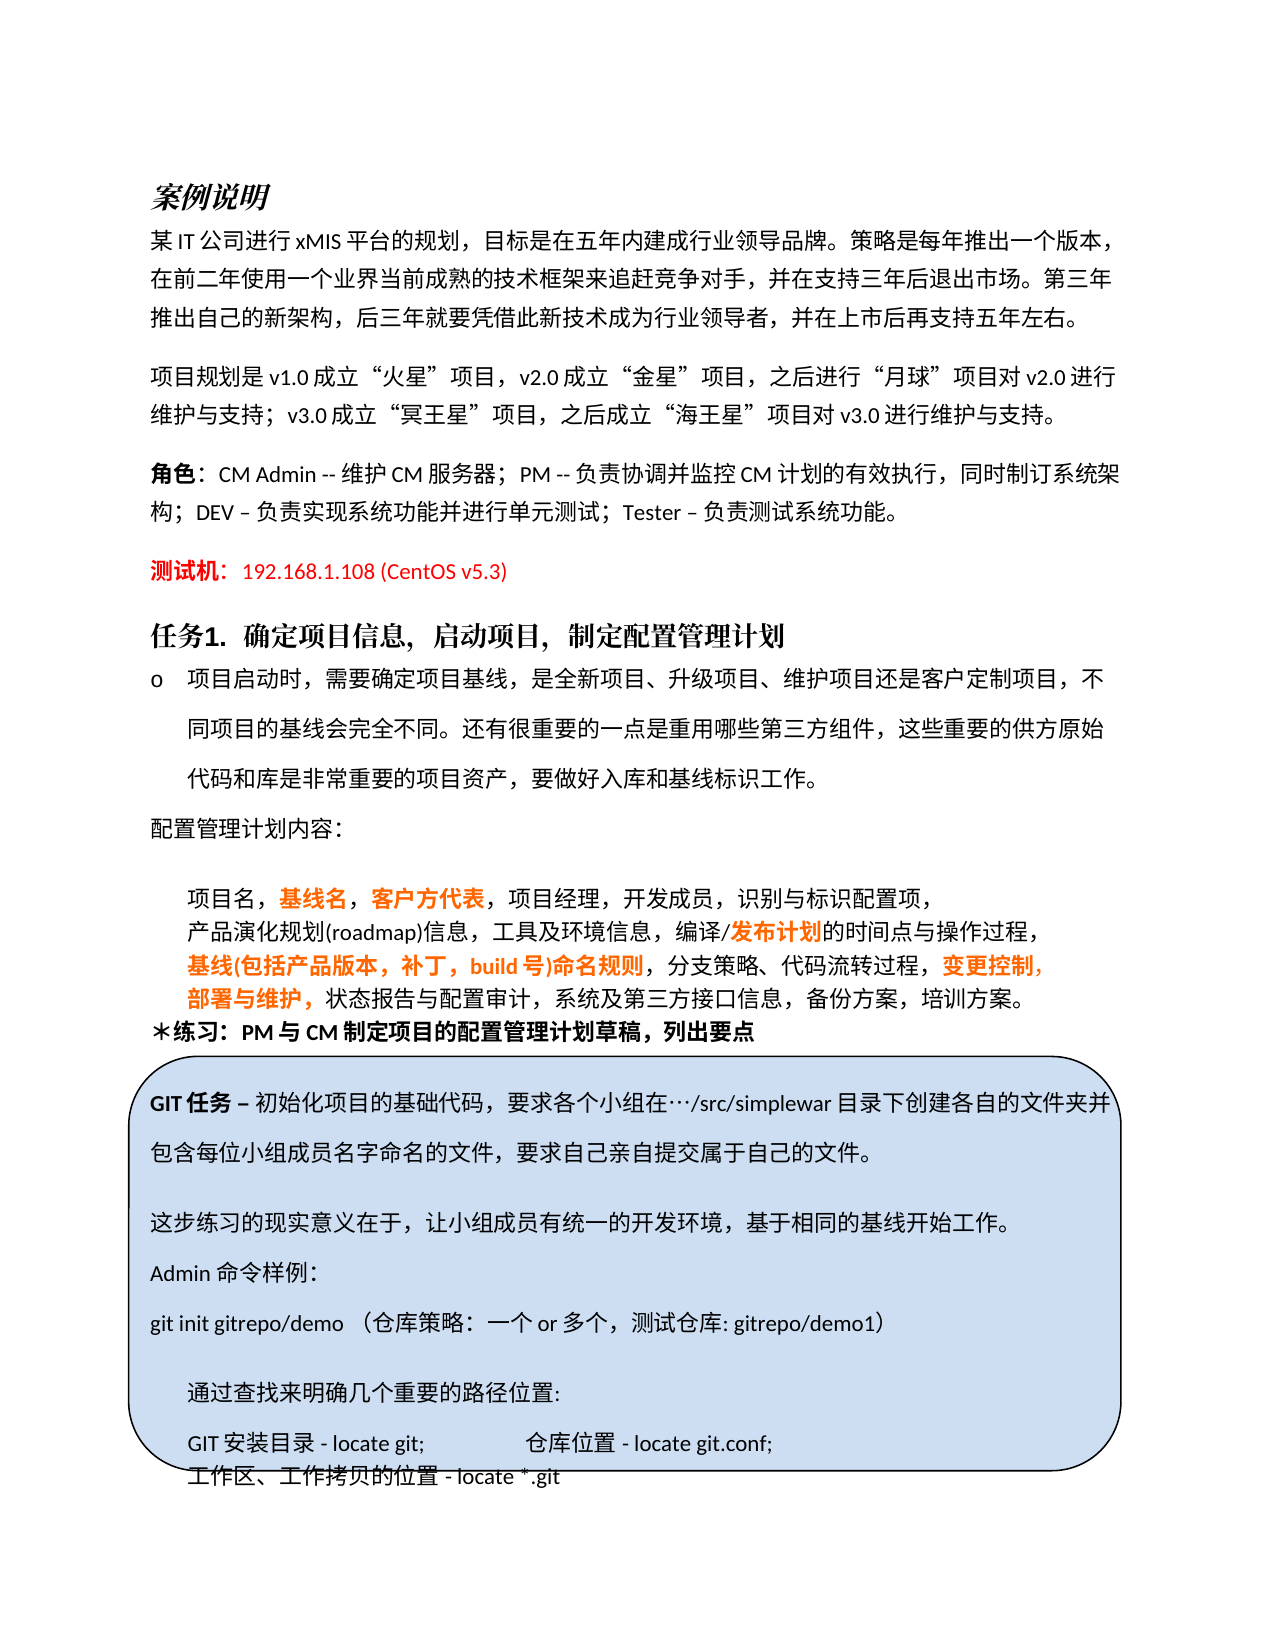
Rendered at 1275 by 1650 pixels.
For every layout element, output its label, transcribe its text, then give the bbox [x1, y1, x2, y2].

text 项目名，基线名，客户方代表，项目经理，开发成员，识别与标识配置项， [150, 881, 1125, 914]
text 角色：CM Admin -- 维护CM服务器；PM -- 负责协调并监控CM计划的有效执行，同时制订系统架构；DEV – 负责实现系统功能并进行单元测试；Tester – 负责测试系统功能。 [150, 455, 1125, 527]
list GIT安装目录 - locate git; 仓库位置 - locate git.conf; [187, 1425, 1125, 1458]
text ＊练习：PM与CM制定项目的配置管理计划草稿，列出要点 [150, 1014, 1125, 1047]
text 测试机：192.168.1.108 (CentOS v5.3) [150, 552, 1125, 586]
text GIT任务 – 初始化项目的基础代码，要求各个小组在…/src/simplewar目录下创建各自的文件夹并包含每位小组成员名字命名的文件，要求自己亲自提交属于自己的文件。 [150, 1084, 1125, 1168]
text 产品演化规划(roadmap)信息，工具及环境信息，编译/发布计划的时间点与操作过程， [150, 914, 1125, 947]
text 部署与维护，状态报告与配置审计，系统及第三方接口信息，备份方案，培训方案。 [150, 981, 1125, 1014]
text 某IT公司进行xMIS平台的规划，目标是在五年内建成行业领导品牌。策略是每年推出一个版本，在前二年使用一个业界当前成熟的技术框架来追赶竞争对手，并在支持三年后退出市场。第三年推出自己的新架构，后三年就要凭借此新技术成为行业领导者，并在上市后再支持五年左右。 [150, 223, 1125, 333]
list 工作区、工作拷贝的位置 - locate *.git [187, 1458, 1125, 1491]
text 基线(包括产品版本，补丁，build号)命名规则，分支策略、代码流转过程，变更控制， [150, 947, 1125, 981]
text 这步练习的现实意义在于，让小组成员有统一的开发环境，基于相同的基线开始工作。 Admin 命令样例： git init gitrepo/demo （仓库策略：一个or多个，测试仓库: gitrepo/demo1） [150, 1205, 1125, 1338]
list 通过查找来明确几个重要的路径位置: [187, 1375, 1125, 1408]
subtitle 案例说明 [150, 175, 1125, 217]
list 项目启动时，需要确定项目基线，是全新项目、升级项目、维护项目还是客户定制项目，不同项目的基线会完全不同。还有很重要的一点是重用哪些第三方组件，这些重要的供方原始代码和库是非常重要的项目资产，要做好入库和基线标识工作。 [150, 661, 1125, 794]
text 配置管理计划内容： [150, 810, 1125, 844]
subtitle 确定项目信息，启动项目，制定配置管理计划 [150, 616, 1125, 654]
text 项目规划是v1.0成立“火星”项目，v2.0成立“金星”项目，之后进行“月球”项目对v2.0进行维护与支持；v3.0成立“冥王星”项目，之后成立“海王星”项目对v3.0进行维护与支持。 [150, 358, 1125, 430]
